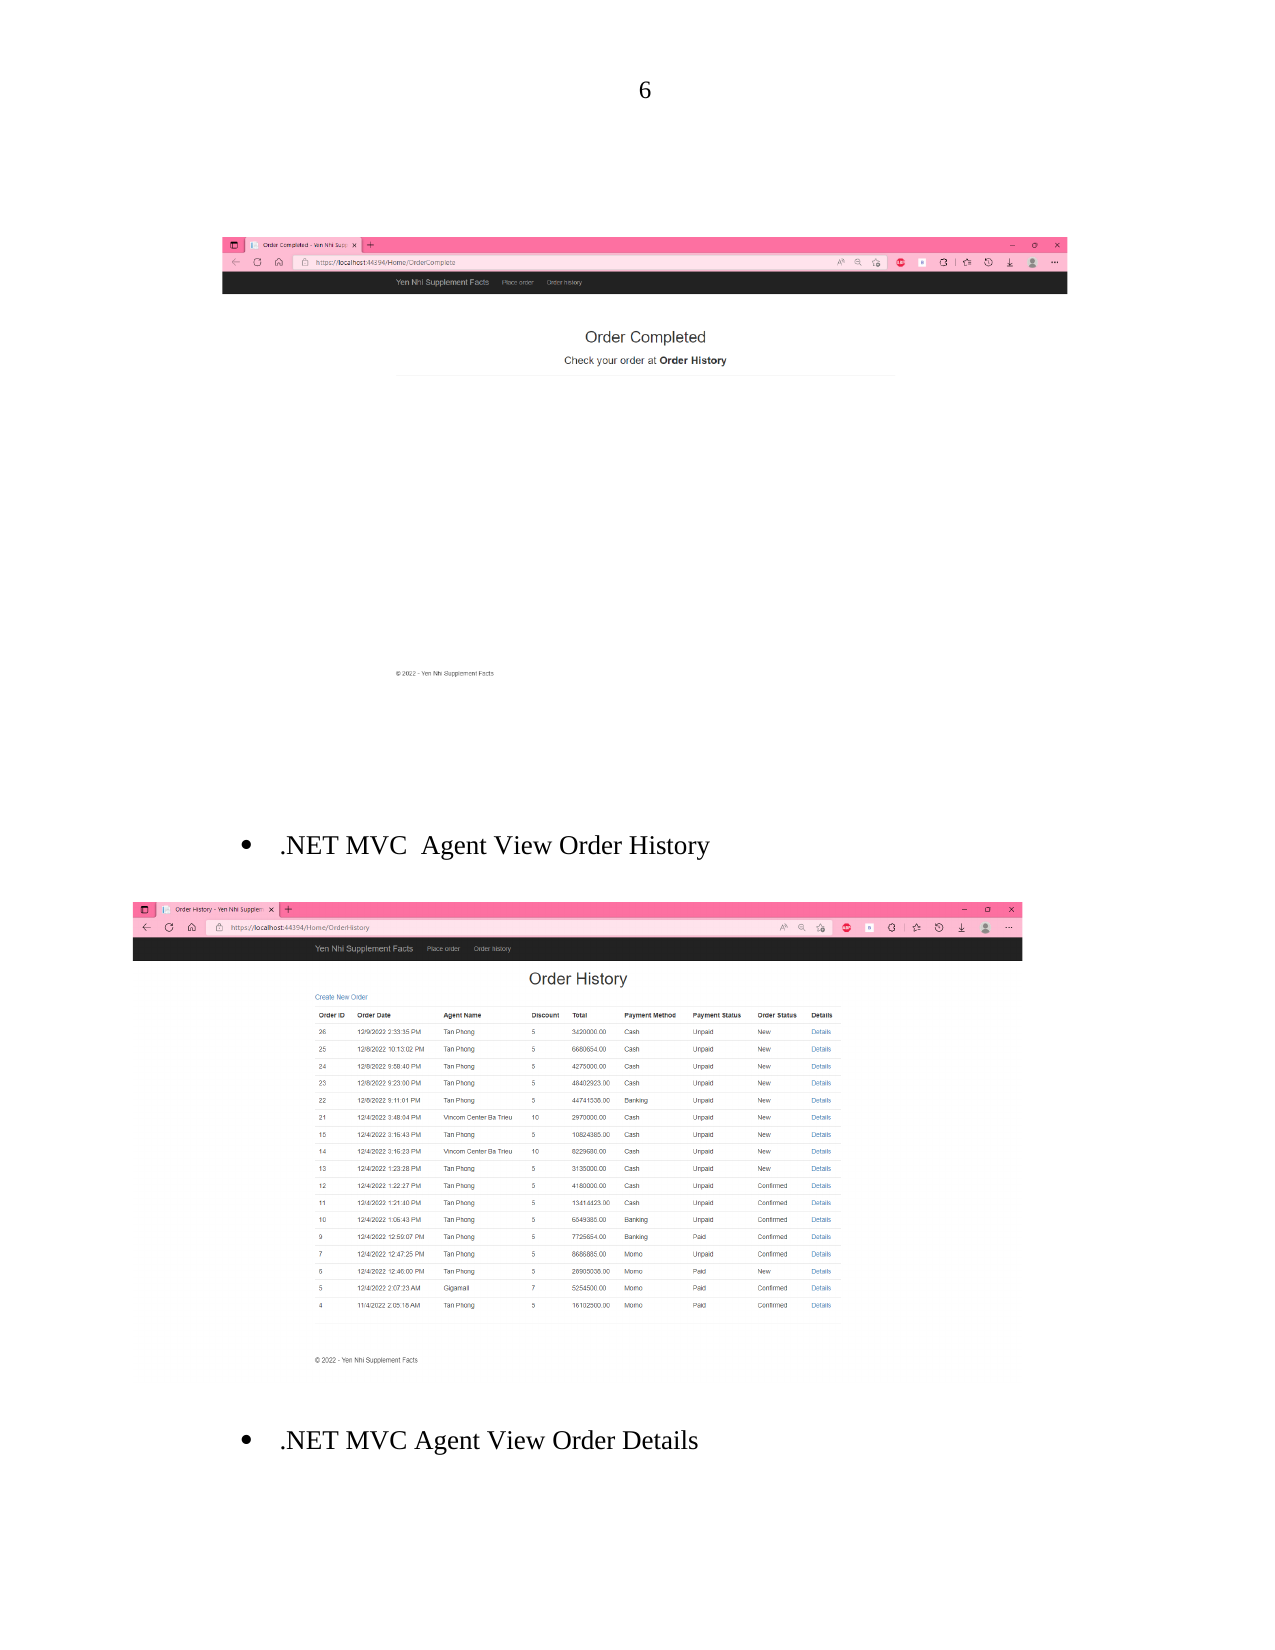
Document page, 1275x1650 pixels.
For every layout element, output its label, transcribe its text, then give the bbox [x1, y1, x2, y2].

picture [222, 237, 1068, 695]
list .NET MVC Agent View Order History [242, 829, 1157, 861]
list .NET MVC Agent View Order Details [242, 1424, 1157, 1455]
picture [132, 902, 1023, 1383]
